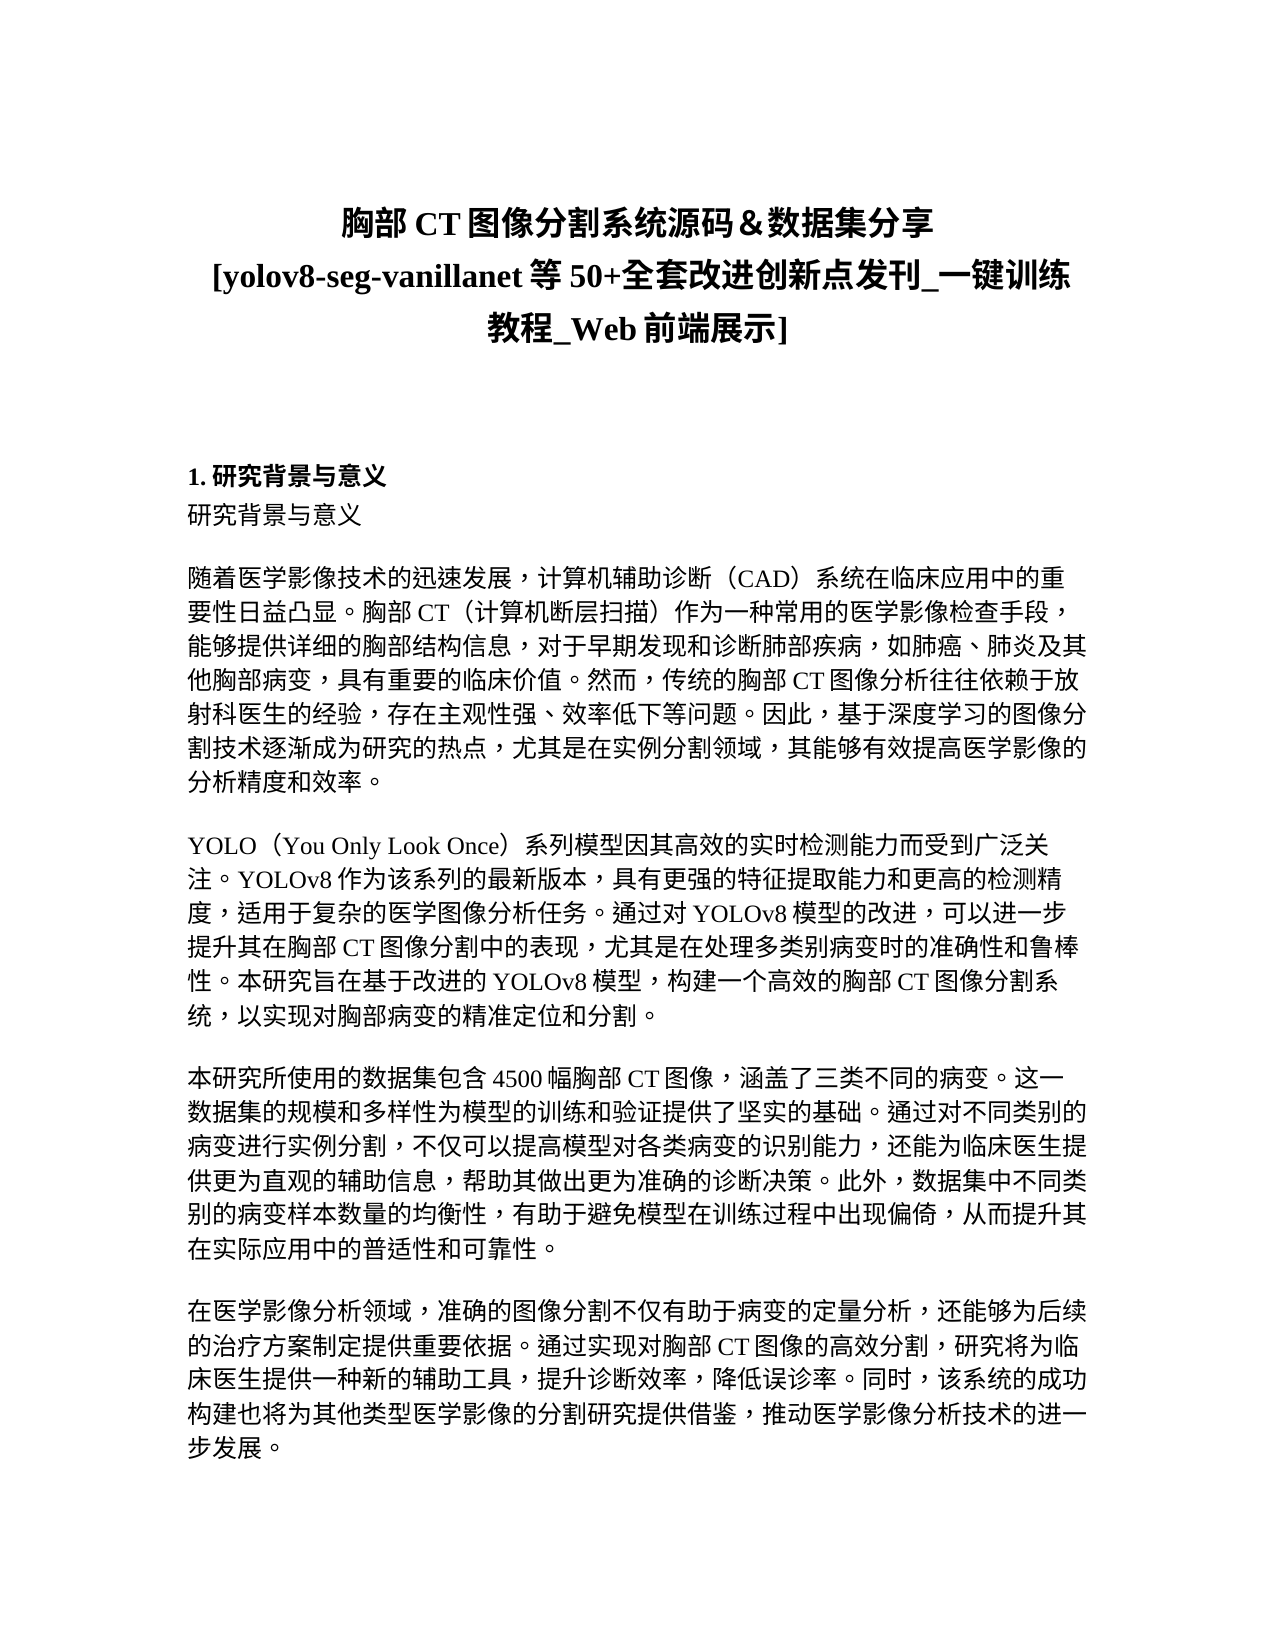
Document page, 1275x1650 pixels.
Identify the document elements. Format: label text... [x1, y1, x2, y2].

subtitle 1. 研究背景与意义 [187, 459, 1087, 493]
subtitle 胸部CT图像分割系统源码＆数据集分享 [yolov8-seg-vanillanet等50+全套改进创新点发刊_一键训练教程_Web前端展示] [187, 200, 1087, 350]
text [187, 498, 1087, 1493]
